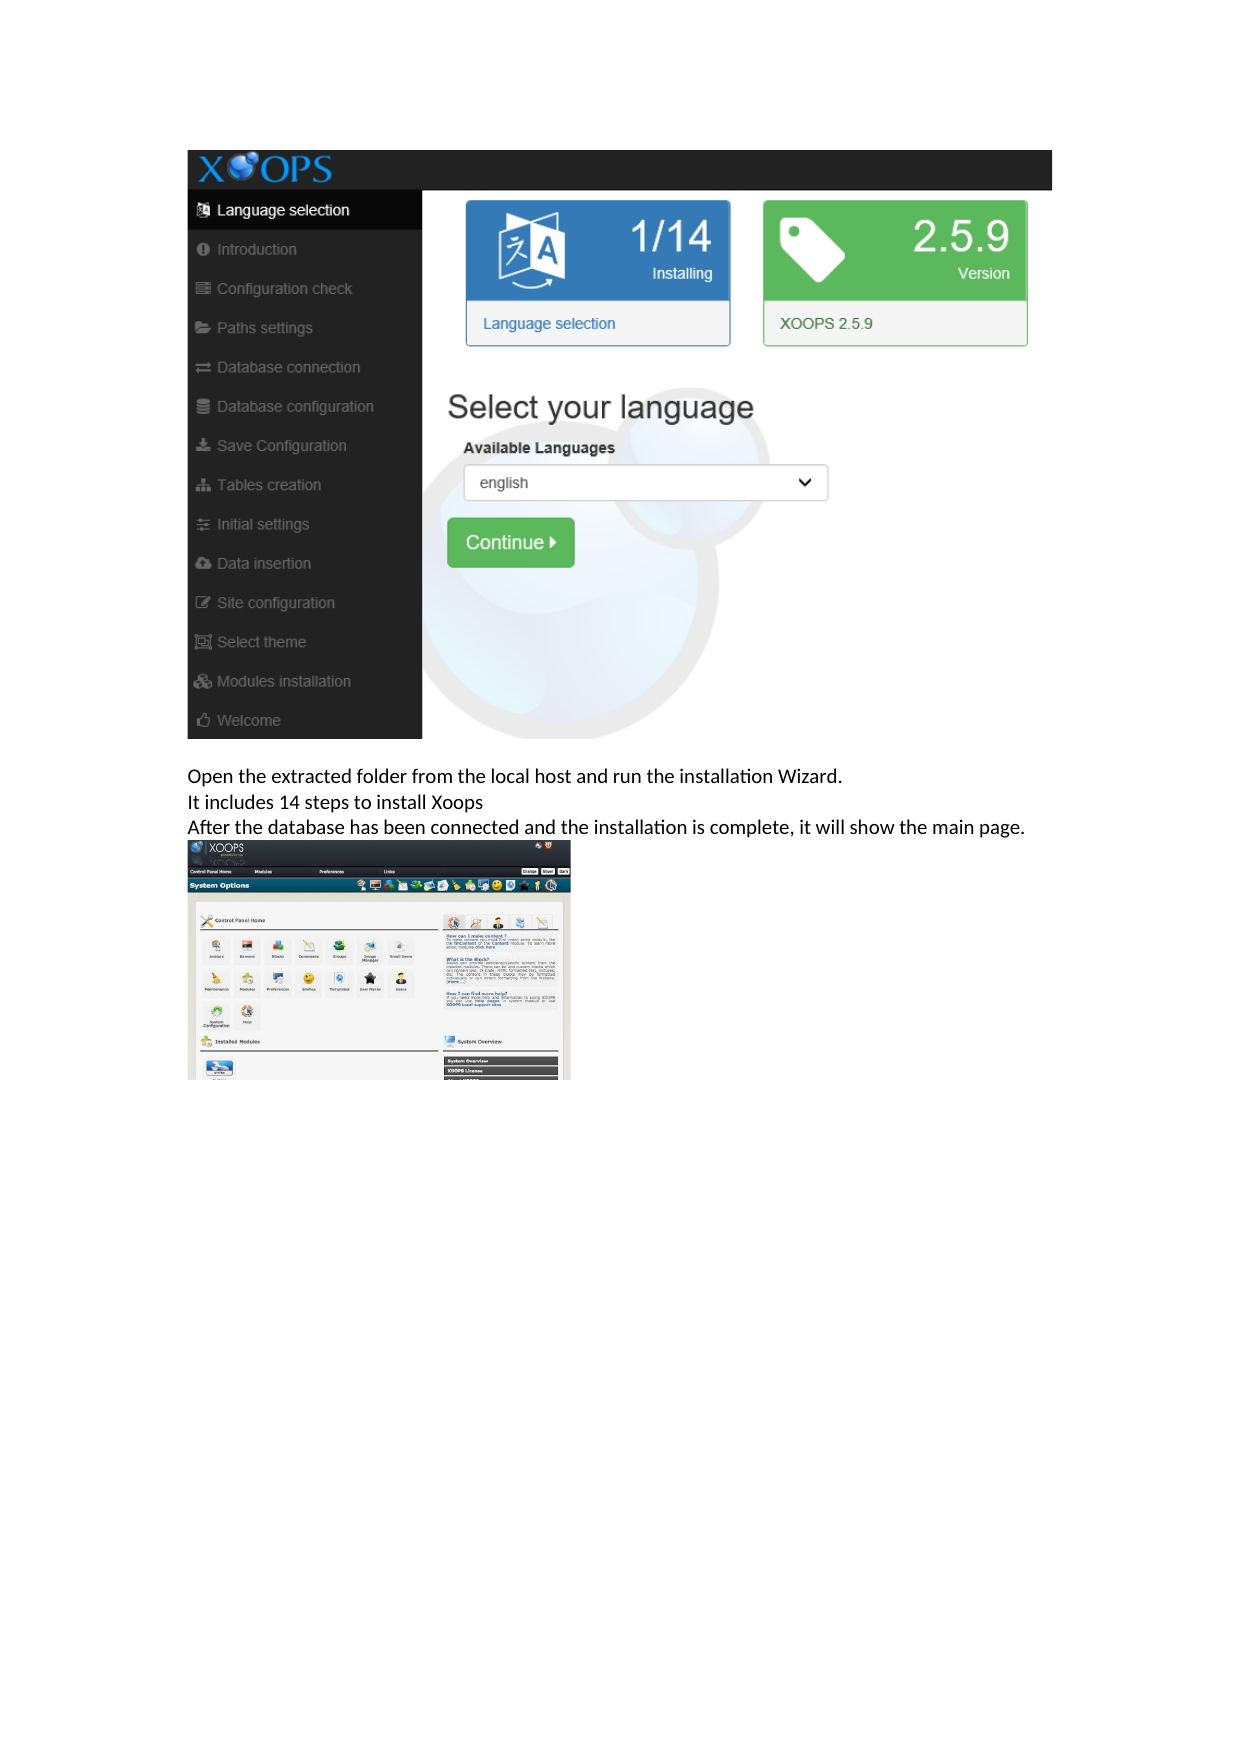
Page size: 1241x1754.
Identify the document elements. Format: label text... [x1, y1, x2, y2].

text It includes 14 steps to install Xoops [187, 789, 1053, 814]
text Open the extracted folder from the local host and run the installation Wizard. [187, 764, 1053, 789]
picture [190, 883, 218, 889]
picture [187, 840, 571, 1080]
picture [221, 883, 249, 889]
picture [187, 150, 1053, 739]
text After the database has been connected and the installation is complete, it will show the main page. [187, 814, 1053, 840]
